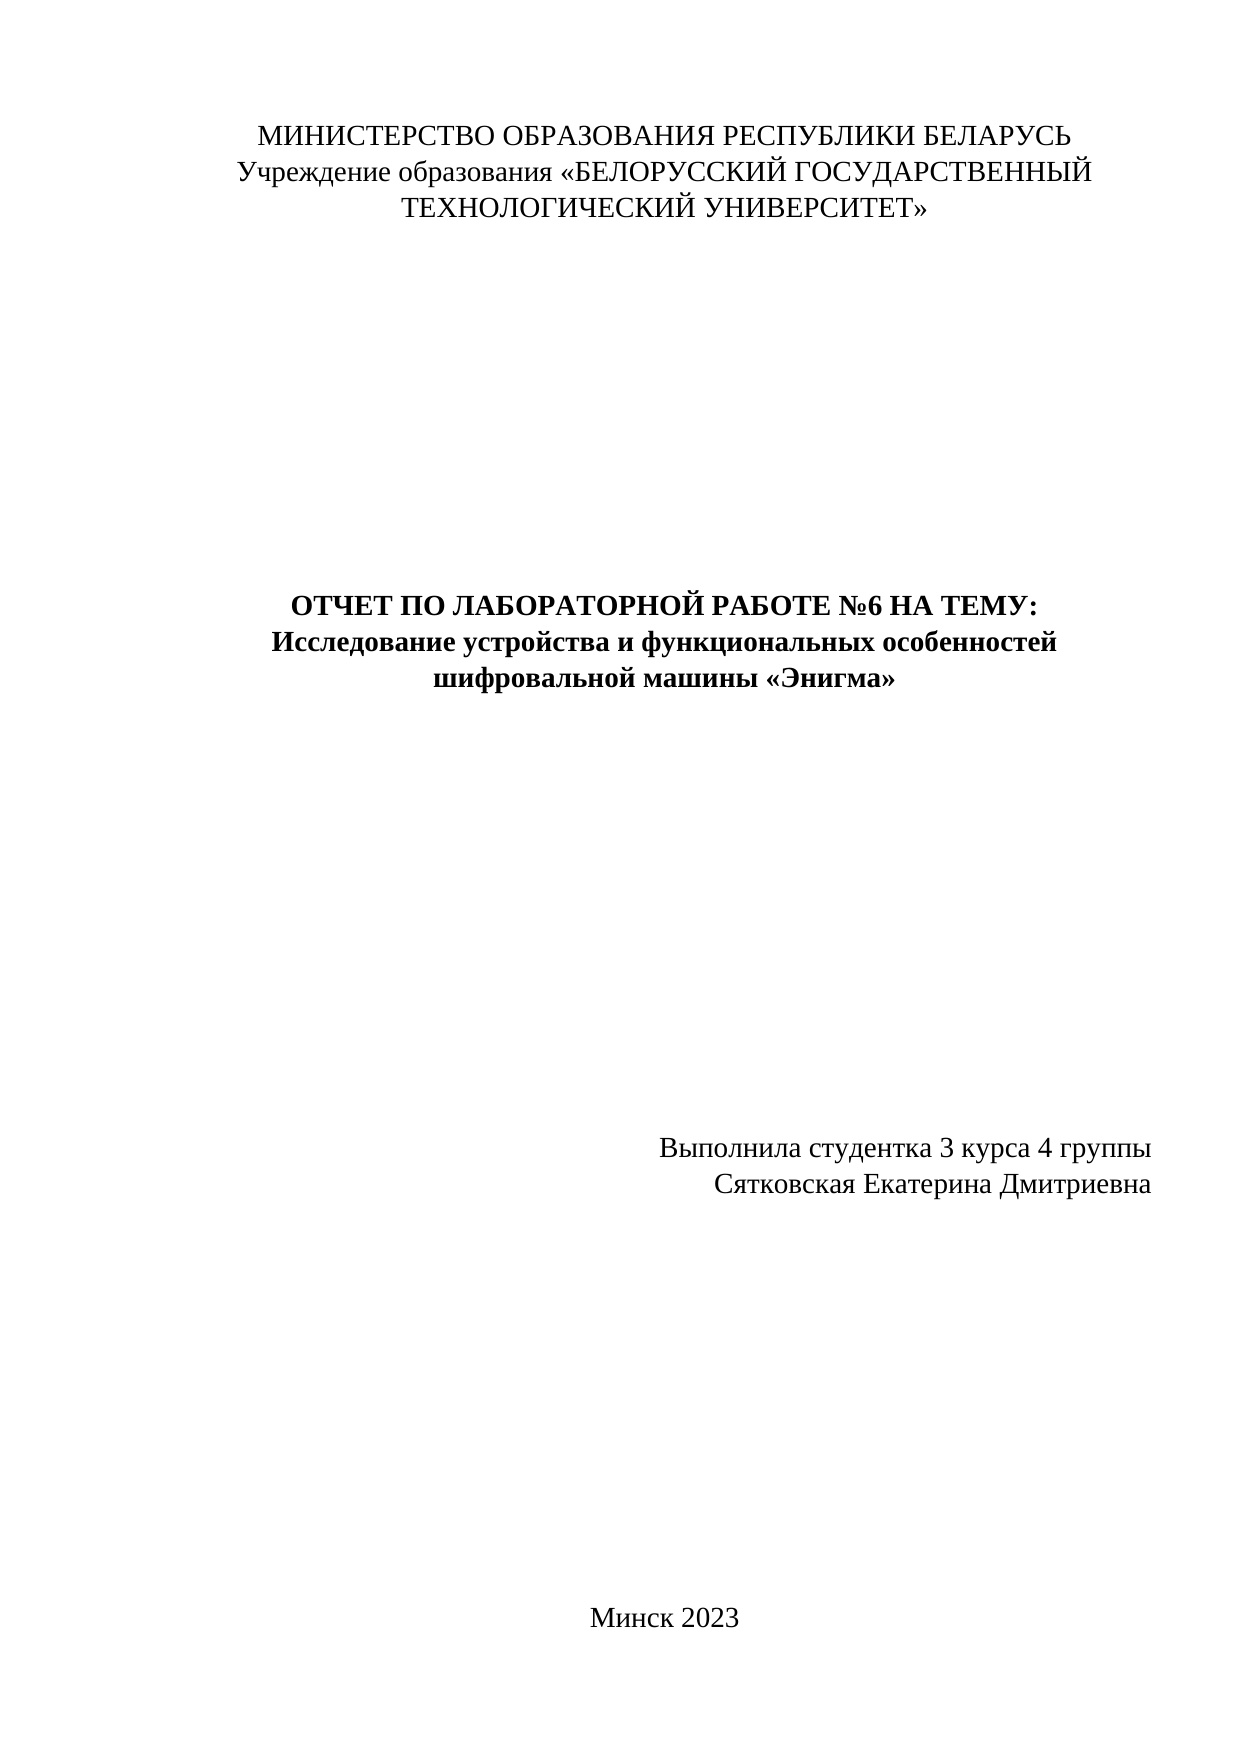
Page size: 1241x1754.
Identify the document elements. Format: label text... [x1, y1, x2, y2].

text Учреждение образования «БЕЛОРУССКИЙ ГОСУДАРСТВЕННЫЙ [177, 154, 1152, 188]
text МИНИСТЕРСТВО ОБРАЗОВАНИЯ РЕСПУБЛИКИ БЕЛАРУСЬ [177, 118, 1152, 152]
text Минск 2023 [177, 1600, 1152, 1634]
text ТЕХНОЛОГИЧЕСКИЙ УНИВЕРСИТЕТ» [177, 190, 1152, 224]
text ОТЧЕТ ПО ЛАБОРАТОРНОЙ РАБОТЕ №6 НА ТЕМУ: [177, 588, 1152, 622]
text Сятковская Екатерина Дмитриевна [177, 1166, 1152, 1200]
text Выполнила студентка 3 курса 4 группы [177, 1130, 1152, 1164]
text Исследование устройства и функциональных особенностей шифровальной машины «Энигма» [177, 624, 1152, 694]
